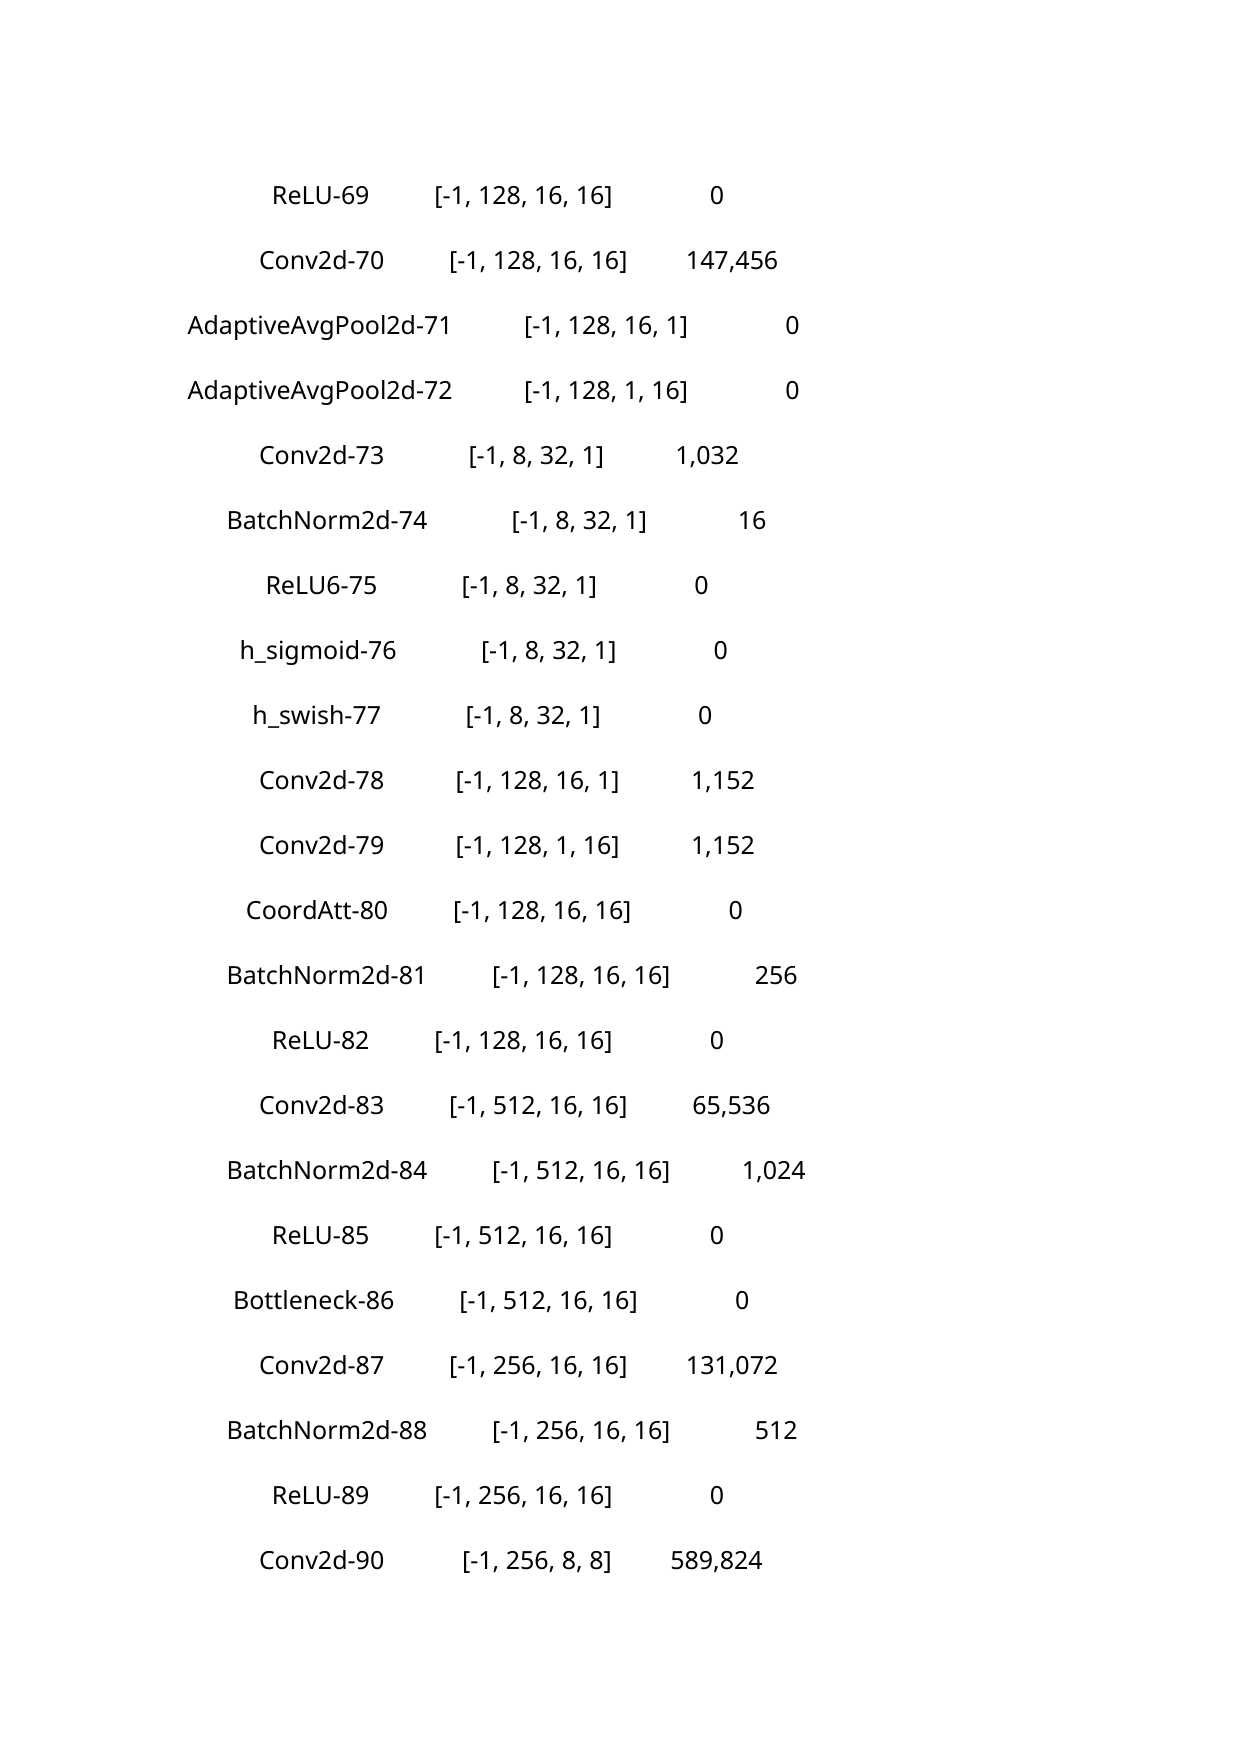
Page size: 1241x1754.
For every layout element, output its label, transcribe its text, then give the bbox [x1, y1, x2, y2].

text AdaptiveAvgPool2d-72 [-1, 128, 1, 16] 0 [187, 357, 1053, 422]
text BatchNorm2d-84 [-1, 512, 16, 16] 1,024 [187, 1137, 1053, 1202]
text Conv2d-73 [-1, 8, 32, 1] 1,032 [187, 422, 1053, 487]
text Conv2d-83 [-1, 512, 16, 16] 65,536 [187, 1072, 1053, 1137]
text Conv2d-90 [-1, 256, 8, 8] 589,824 [187, 1527, 1053, 1592]
text ReLU6-75 [-1, 8, 32, 1] 0 [187, 552, 1053, 617]
text Conv2d-78 [-1, 128, 16, 1] 1,152 [187, 747, 1053, 812]
text BatchNorm2d-81 [-1, 128, 16, 16] 256 [187, 942, 1053, 1007]
text Conv2d-87 [-1, 256, 16, 16] 131,072 [187, 1332, 1053, 1397]
text CoordAtt-80 [-1, 128, 16, 16] 0 [187, 877, 1053, 942]
text Conv2d-79 [-1, 128, 1, 16] 1,152 [187, 812, 1053, 877]
text Conv2d-70 [-1, 128, 16, 16] 147,456 [187, 227, 1053, 292]
text ReLU-89 [-1, 256, 16, 16] 0 [187, 1462, 1053, 1527]
text Bottleneck-86 [-1, 512, 16, 16] 0 [187, 1267, 1053, 1332]
text BatchNorm2d-74 [-1, 8, 32, 1] 16 [187, 487, 1053, 552]
text ReLU-82 [-1, 128, 16, 16] 0 [187, 1007, 1053, 1072]
text AdaptiveAvgPool2d-71 [-1, 128, 16, 1] 0 [187, 292, 1053, 357]
text h_swish-77 [-1, 8, 32, 1] 0 [187, 682, 1053, 747]
text BatchNorm2d-88 [-1, 256, 16, 16] 512 [187, 1397, 1053, 1462]
text ReLU-69 [-1, 128, 16, 16] 0 [187, 162, 1053, 227]
text h_sigmoid-76 [-1, 8, 32, 1] 0 [187, 617, 1053, 682]
text ReLU-85 [-1, 512, 16, 16] 0 [187, 1202, 1053, 1267]
